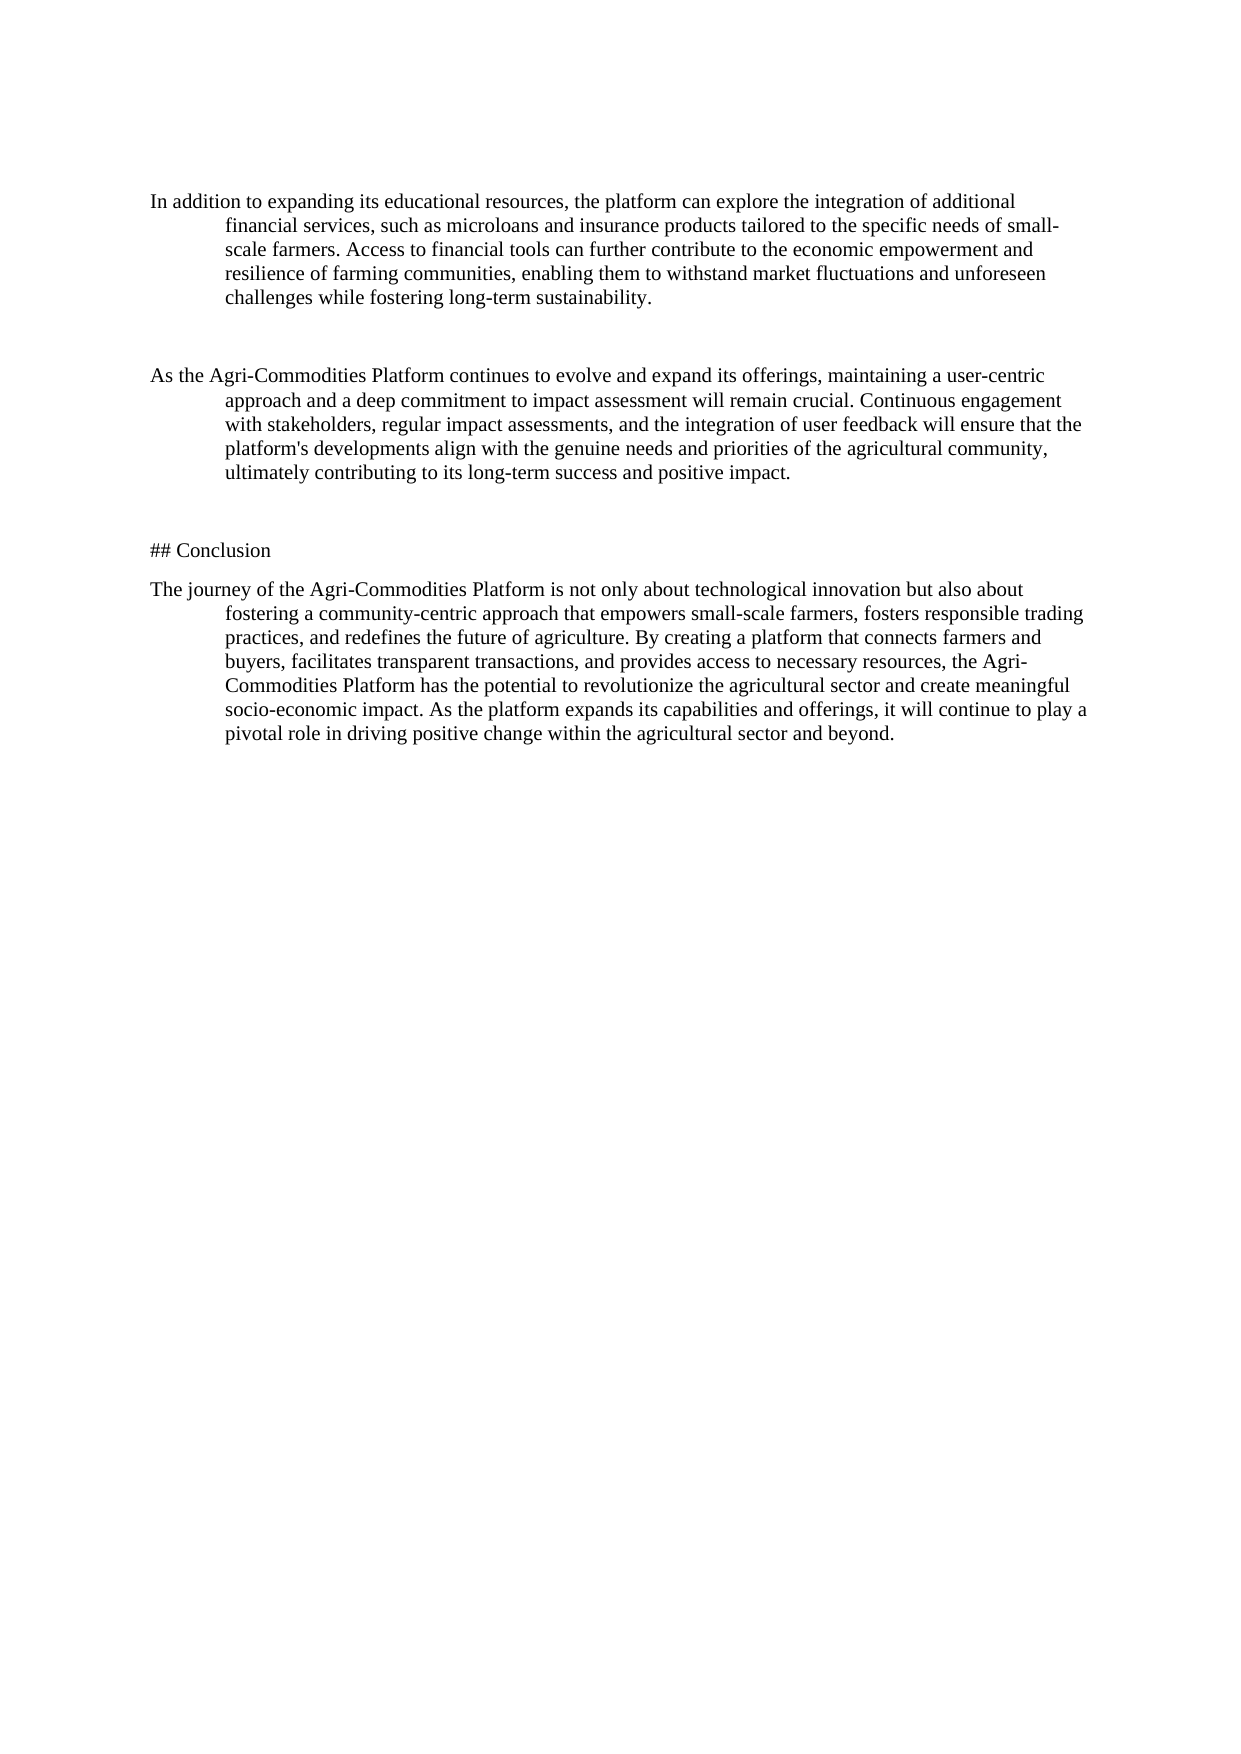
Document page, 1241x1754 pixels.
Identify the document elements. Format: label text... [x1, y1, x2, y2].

text ## Conclusion [150, 538, 1090, 562]
text As the Agri-Commodities Platform continues to evolve and expand its offerings, maintaining a user-centric approach and a deep commitment to impact assessment will remain crucial. Continuous engagement with stakeholders, regular impact assessments, and the integration of user feedback will ensure that the platform's developments align with the genuine needs and priorities of the agricultural community, ultimately contributing to its long-term success and positive impact. [150, 363, 1090, 484]
text In addition to expanding its educational resources, the platform can explore the integration of additional financial services, such as microloans and insurance products tailored to the specific needs of small-scale farmers. Access to financial tools can further contribute to the economic empowerment and resilience of farming communities, enabling them to withstand market fluctuations and unforeseen challenges while fostering long-term sustainability. [150, 189, 1090, 309]
text The journey of the Agri-Commodities Platform is not only about technological innovation but also about fostering a community-centric approach that empowers small-scale farmers, fosters responsible trading practices, and redefines the future of agriculture. By creating a platform that connects farmers and buyers, facilitates transparent transactions, and provides access to necessary resources, the Agri-Commodities Platform has the potential to revolutionize the agricultural sector and create meaningful socio-economic impact. As the platform expands its capabilities and offerings, it will continue to play a pivotal role in driving positive change within the agricultural sector and beyond. [150, 577, 1090, 745]
